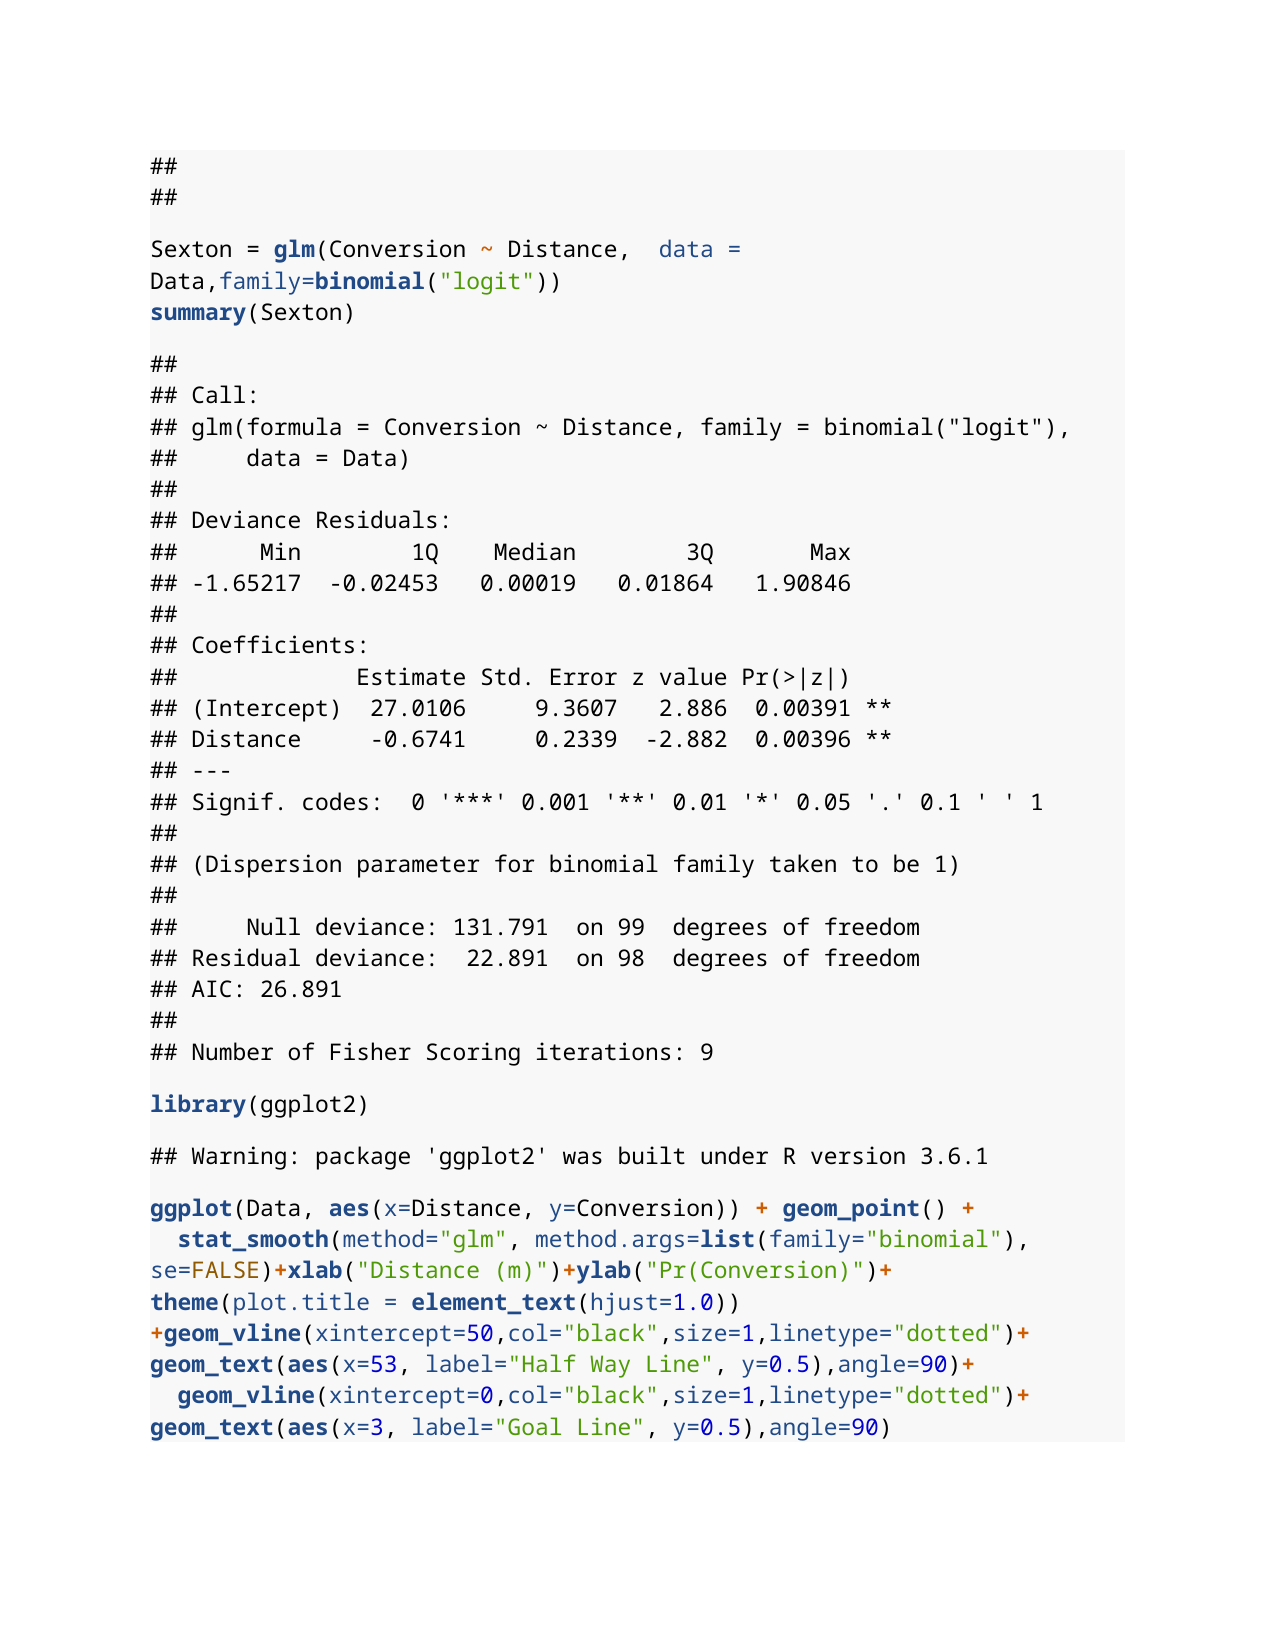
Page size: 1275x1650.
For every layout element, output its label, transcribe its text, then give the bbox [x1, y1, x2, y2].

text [150, 150, 1125, 212]
text ggplot(Data, aes(x=Distance, y=Conversion)) + geom_point() + stat_smooth(method="glm", method.args=list(family="binomial"), se=FALSE)+xlab("Distance (m)")+ylab("Pr(Conversion)")+ theme(plot.title = element_text(hjust=1.0))+geom_vline(xintercept=50,col="black",size=1,linetype="dotted")+ geom_text(aes(x=53, label="Half Way Line", y=0.5),angle=90)+ geom_vline(xintercept=0,col="black",size=1,linetype="dotted")+ geom_text(aes(x=3, label="Goal Line", y=0.5),angle=90) [741, 1192, 1125, 1442]
text Sexton = glm(Conversion ~ Distance, data = Data,family=binomial("logit")) summary(Sexton) [150, 233, 1125, 327]
text ## ## Call: ## glm(formula = Conversion ~ Distance, family = binomial("logit"), ## data = Data) ## ## Deviance Residuals: ## Min 1Q Median 3Q Max ## -1.65217 -0.02453 0.00019 0.01864 1.90846 ## ## Coefficients: ## Estimate Std. Error z value Pr(>|z|) ## (Intercept) 27.0106 9.3607 2.886 0.00391 ** ## Distance -0.6741 0.2339 -2.882 0.00396 ** ## --- ## Signif. codes: 0 '***' 0.001 '**' 0.01 '*' 0.05 '.' 0.1 ' ' 1 ## ## (Dispersion parameter for binomial family taken to be 1) ## ## Null deviance: 131.791 on 99 degrees of freedom ## Residual deviance: 22.891 on 98 degrees of freedom ## AIC: 26.891 ## ## Number of Fisher Scoring iterations: 9 [150, 348, 1125, 1067]
text ## Warning: package 'ggplot2' was built under R version 3.6.1 [150, 1139, 1125, 1171]
text library(ggplot2) [150, 1087, 1125, 1119]
